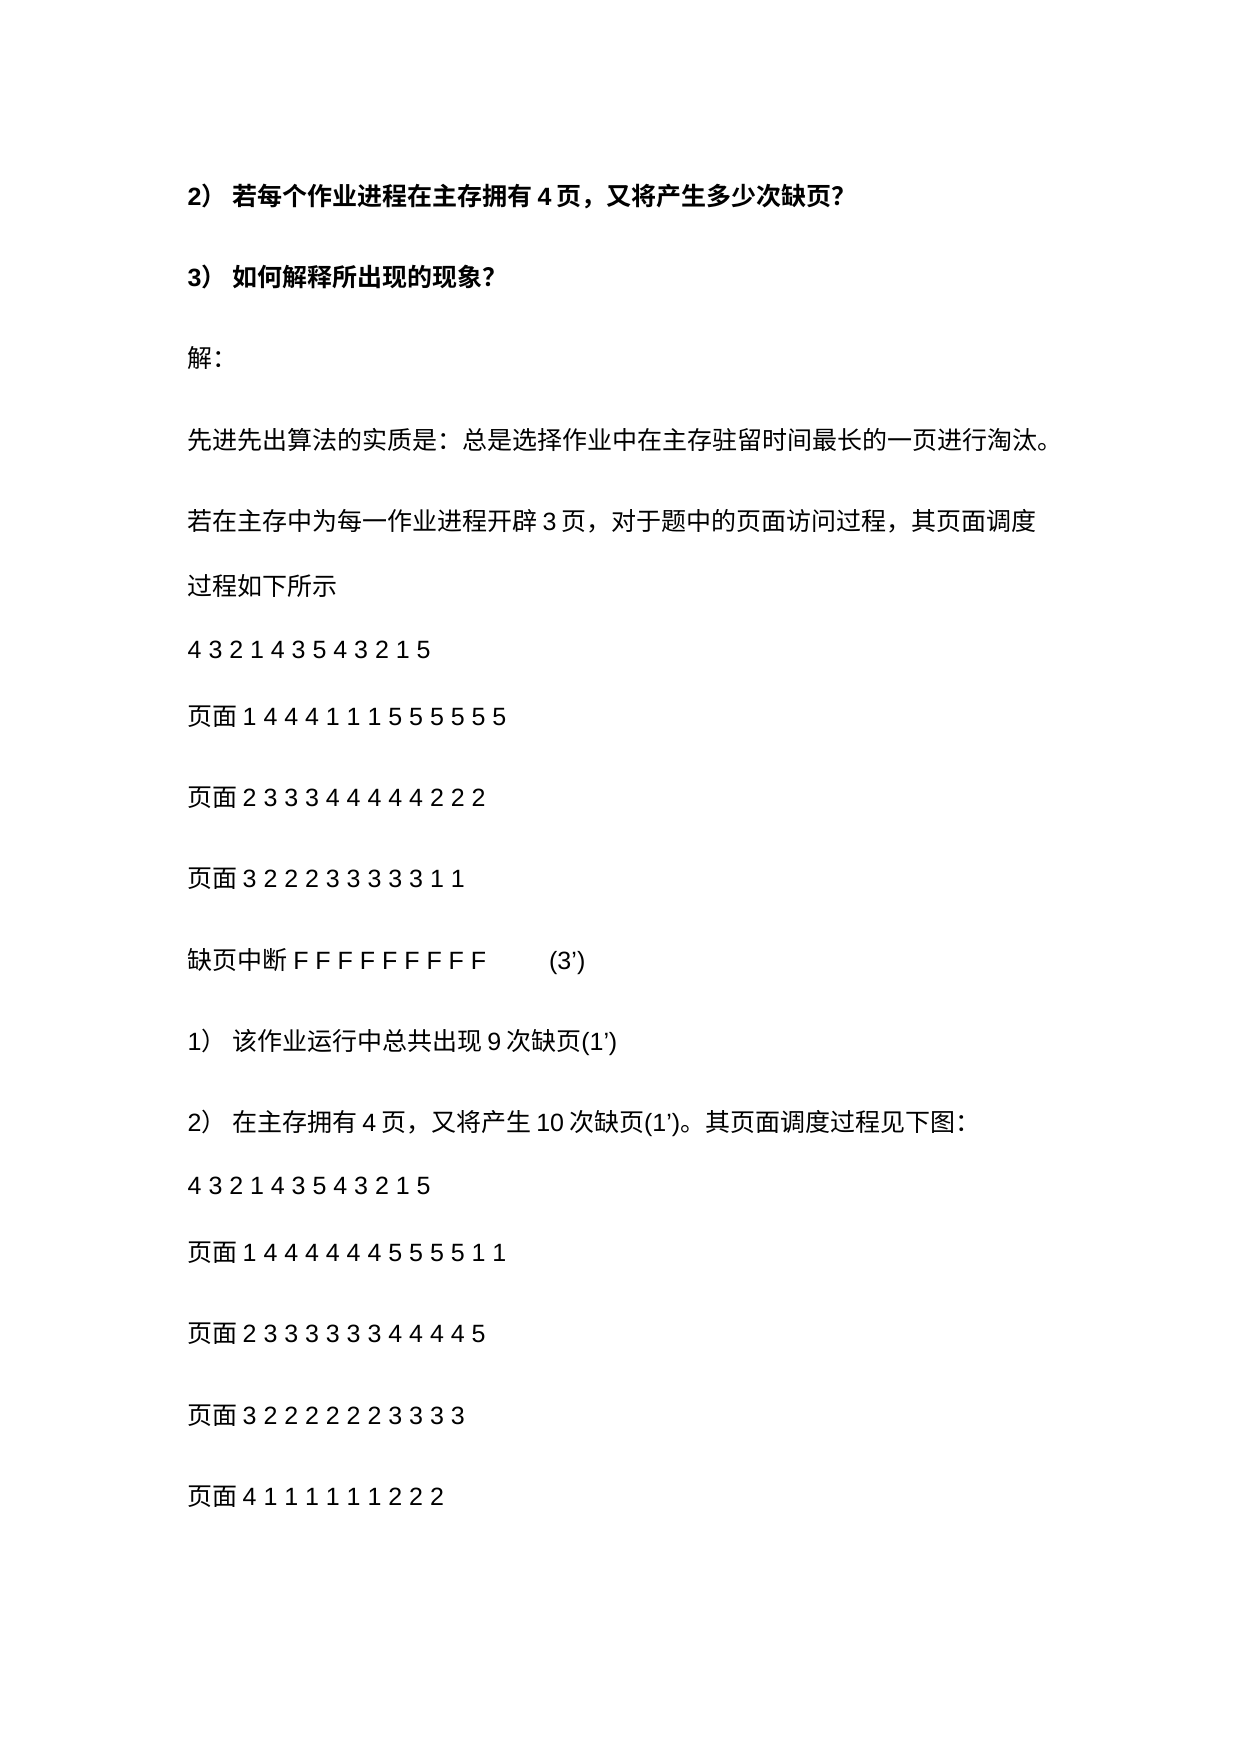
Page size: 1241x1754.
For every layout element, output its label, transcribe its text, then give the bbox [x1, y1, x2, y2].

text 4 3 2 1 4 3 5 4 3 2 1 5 [187, 633, 1053, 666]
text 页面1 4 4 4 4 4 4 5 5 5 5 1 1 [187, 1218, 1053, 1283]
text 缺页中断 F F F F F F F F F (3’) [187, 926, 1053, 991]
text 1） 该作业运行中总共出现9次缺页(1’) [187, 1007, 1053, 1072]
text 页面1 4 4 4 1 1 1 5 5 5 5 5 5 [187, 682, 1053, 747]
text 2） 若每个作业进程在主存拥有4页，又将产生多少次缺页？ [187, 162, 1053, 227]
text 页面2 3 3 3 3 3 3 4 4 4 4 5 [187, 1299, 1053, 1364]
text 页面4 1 1 1 1 1 1 2 2 2 [187, 1462, 1053, 1527]
text 页面3 2 2 2 3 3 3 3 3 1 1 [187, 844, 1053, 909]
text 3） 如何解释所出现的现象？ [187, 243, 1053, 308]
text 页面2 3 3 3 4 4 4 4 4 2 2 2 [187, 763, 1053, 828]
text 4 3 2 1 4 3 5 4 3 2 1 5 [187, 1169, 1053, 1202]
text 先进先出算法的实质是：总是选择作业中在主存驻留时间最长的一页进行淘汰。 [187, 406, 1053, 471]
text 2） 在主存拥有4页，又将产生10次缺页(1’)。其页面调度过程见下图： [187, 1088, 1053, 1153]
text 解： [187, 324, 1053, 389]
text 页面3 2 2 2 2 2 2 3 3 3 3 [187, 1381, 1053, 1446]
text 若在主存中为每一作业进程开辟3页，对于题中的页面访问过程，其页面调度过程如下所示 [187, 487, 1053, 617]
